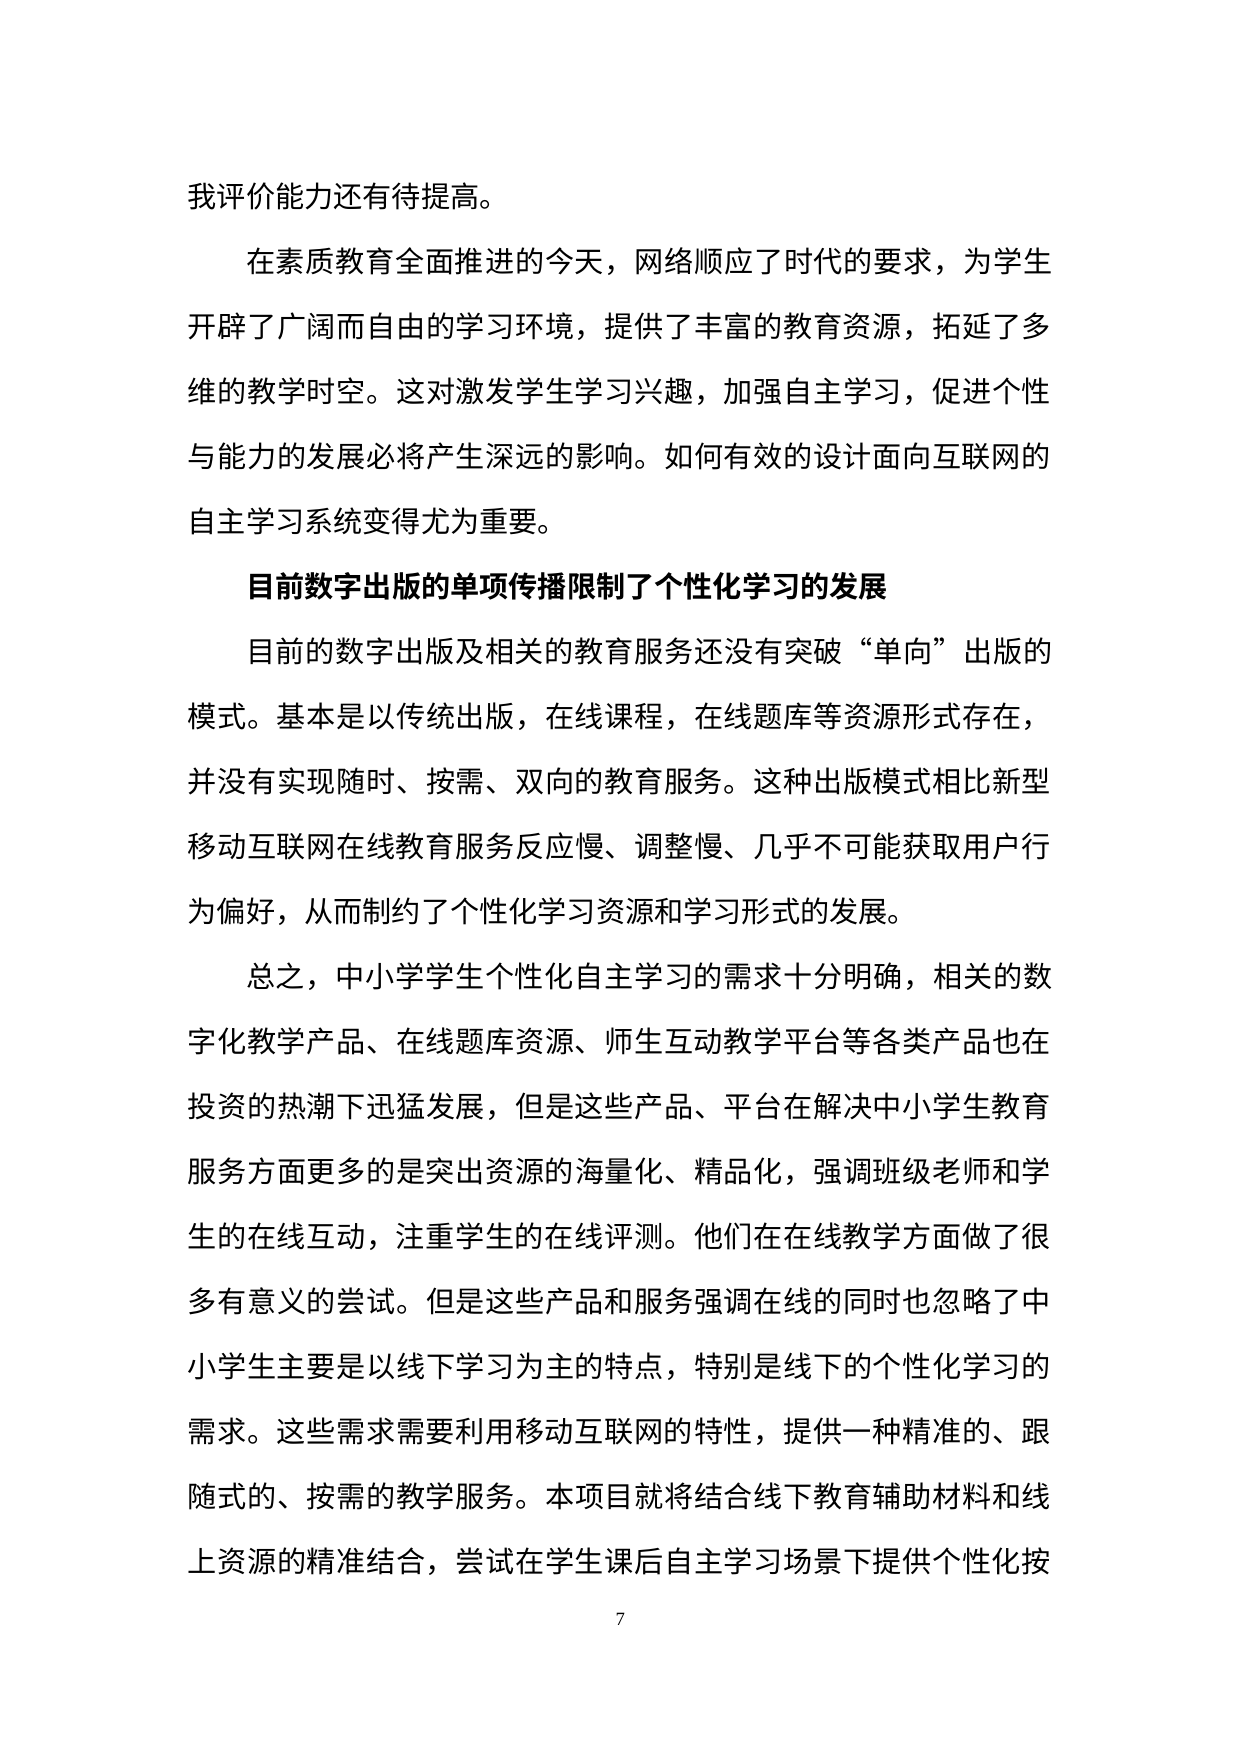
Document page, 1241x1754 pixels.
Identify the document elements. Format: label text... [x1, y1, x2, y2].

text 目前的数字出版及相关的教育服务还没有突破“单向”出版的模式。基本是以传统出版，在线课程，在线题库等资源形式存在，并没有实现随时、按需、双向的教育服务。这种出版模式相比新型移动互联网在线教育服务反应慢、调整慢、几乎不可能获取用户行为偏好，从而制约了个性化学习资源和学习形式的发展。 [187, 617, 1053, 942]
text 在素质教育全面推进的今天，网络顺应了时代的要求，为学生开辟了广阔而自由的学习环境，提供了丰富的教育资源，拓延了多维的教学时空。这对激发学生学习兴趣，加强自主学习，促进个性与能力的发展必将产生深远的影响。如何有效的设计面向互联网的自主学习系统变得尤为重要。 [187, 227, 1053, 552]
text 目前数字出版的单项传播限制了个性化学习的发展 [187, 552, 1053, 617]
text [187, 942, 1053, 1592]
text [187, 162, 1053, 227]
